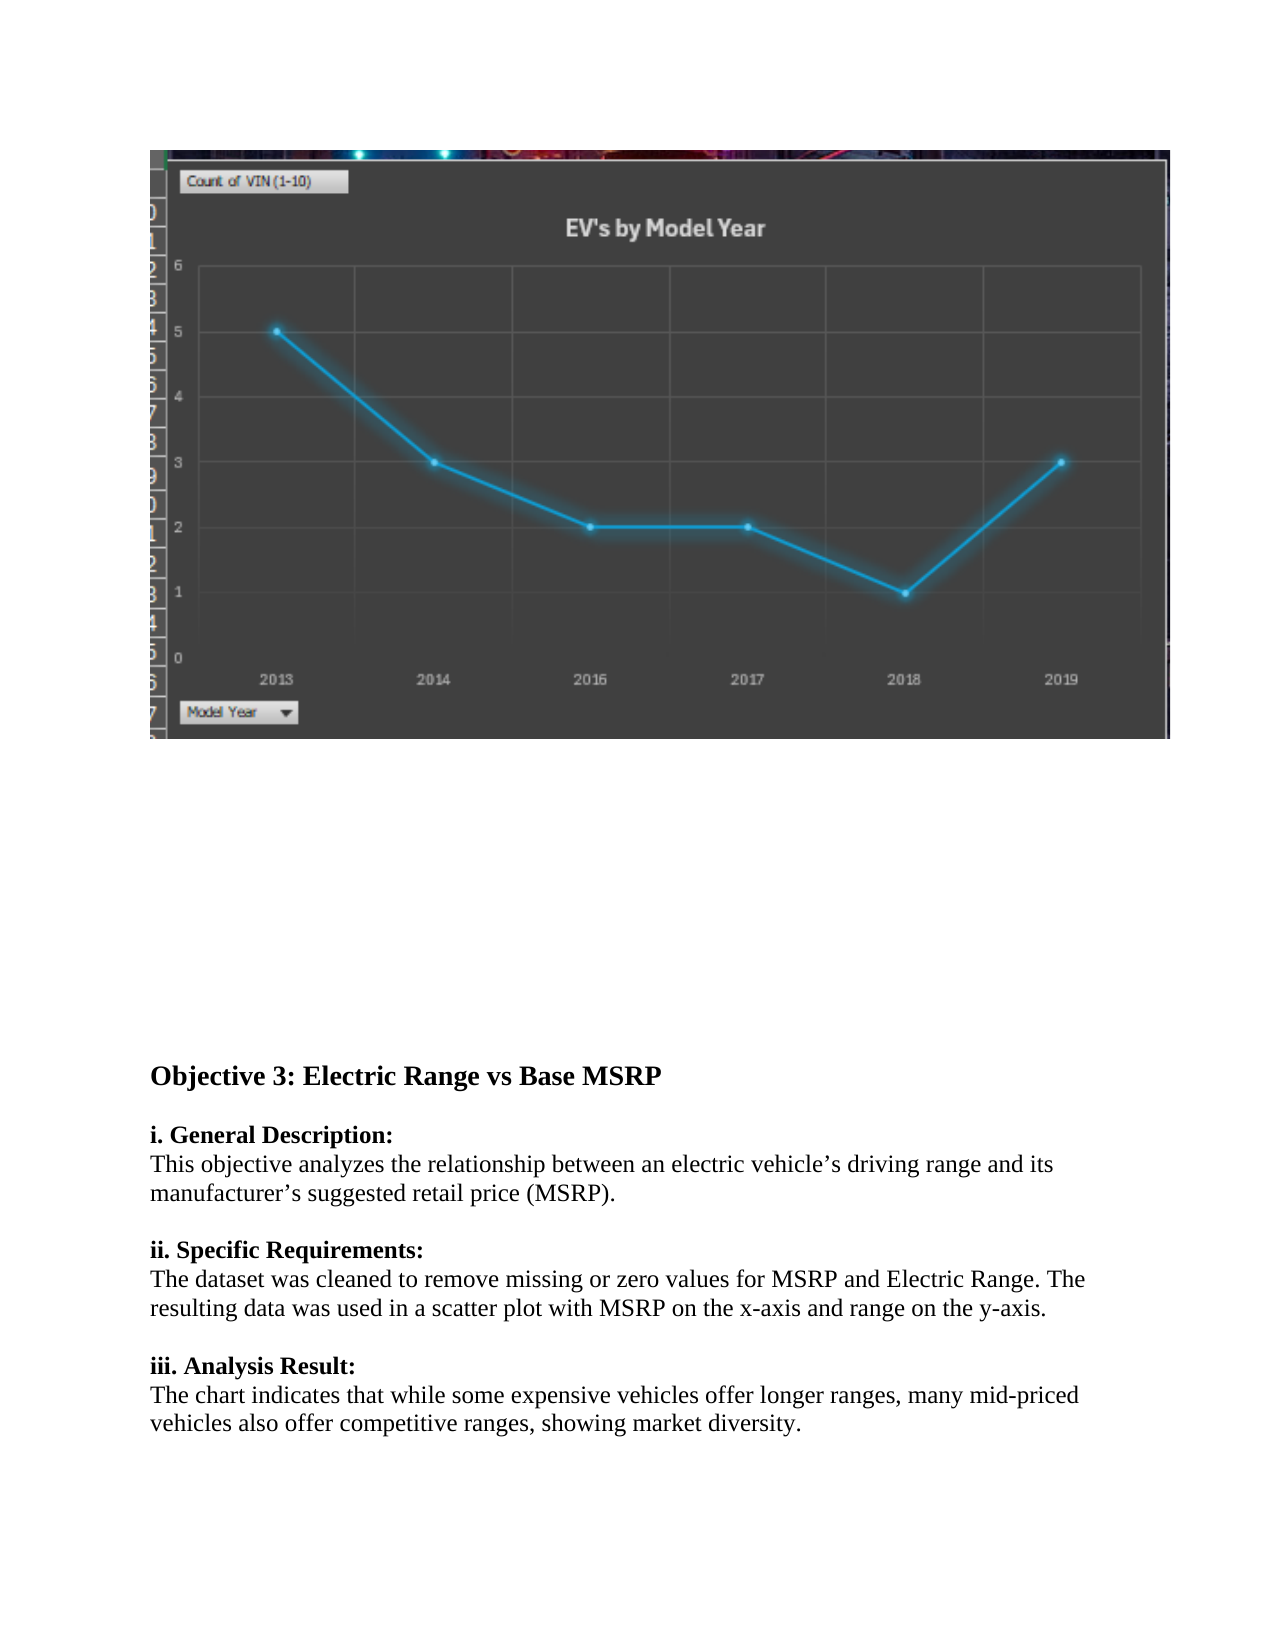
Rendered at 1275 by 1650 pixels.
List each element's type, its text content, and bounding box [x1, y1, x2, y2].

text Objective 3: Electric Range vs Base MSRP [150, 1058, 1125, 1091]
text i. General Description: This objective analyzes the relationship between an electric vehicle’s driving range and its manufacturer’s suggested retail price (MSRP). [150, 1120, 1125, 1206]
text ii. Specific Requirements: The dataset was cleaned to remove missing or zero values for MSRP and Electric Range. The resulting data was used in a scatter plot with MSRP on the x-axis and range on the y-axis. [150, 1236, 1125, 1322]
text iii. Analysis Result: The chart indicates that while some expensive vehicles offer longer ranges, many mid-priced vehicles also offer competitive ranges, showing market diversity. [150, 1351, 1125, 1437]
picture [150, 150, 1171, 739]
